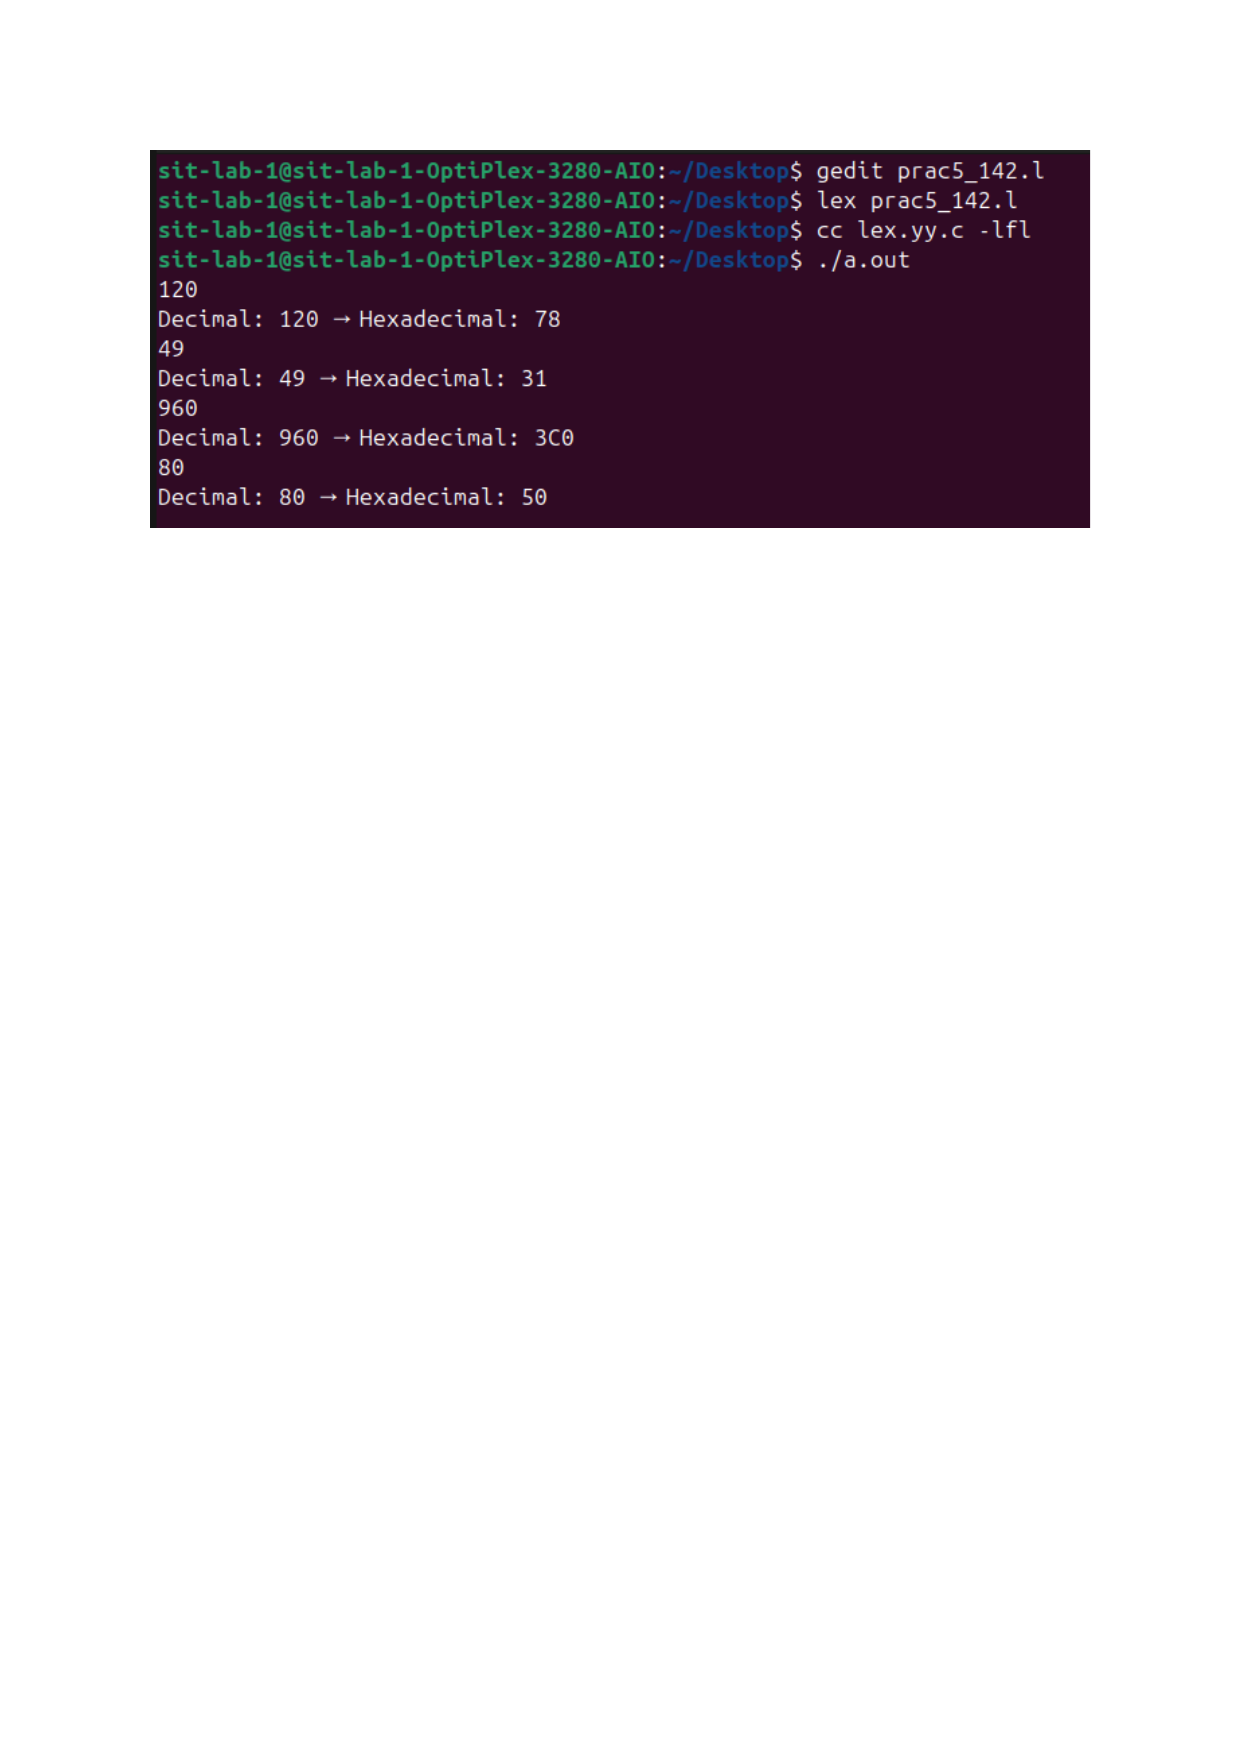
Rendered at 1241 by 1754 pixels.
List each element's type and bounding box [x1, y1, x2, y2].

picture [150, 150, 1091, 528]
